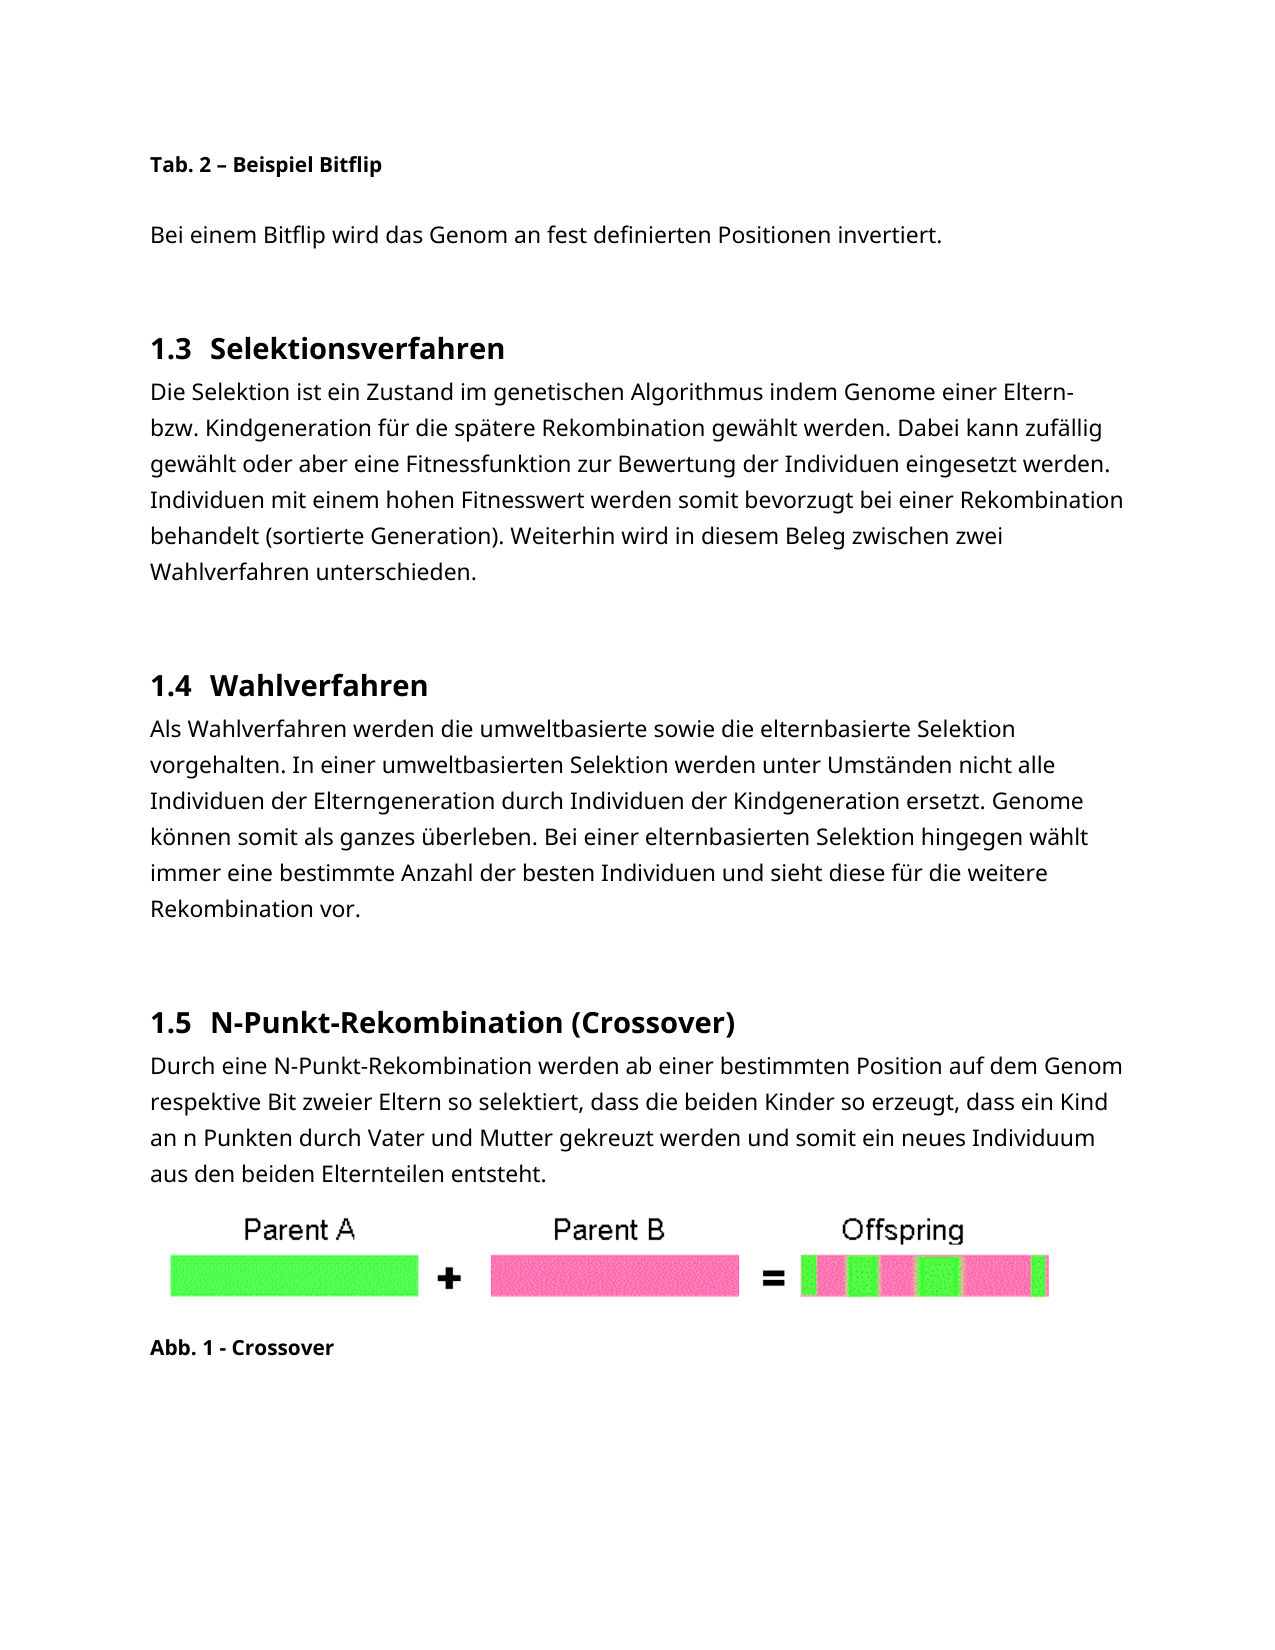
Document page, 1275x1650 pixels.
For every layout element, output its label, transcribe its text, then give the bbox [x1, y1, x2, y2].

text Abb. 1 - Crossover [150, 1333, 1125, 1361]
subtitle N-Punkt-Rekombination (Crossover) [150, 1002, 1125, 1042]
text Als Wahlverfahren werden die umweltbasierte sowie die elternbasierte Selektion vorgehalten. In einer umweltbasierten Selektion werden unter Umständen nicht alle Individuen der Elterngeneration durch Individuen der Kindgeneration ersetzt. Genome können somit als ganzes überleben. Bei einer elternbasierten Selektion hingegen wählt immer eine bestimmte Anzahl der besten Individuen und sieht diese für die weitere Rekombination vor. [150, 713, 1125, 924]
text Durch eine N-Punkt-Rekombination werden ab einer bestimmten Position auf dem Genom respektive Bit zweier Eltern so selektiert, dass die beiden Kinder so erzeugt, dass ein Kind an n Punkten durch Vater und Mutter gekreuzt werden und somit ein neues Individuum aus den beiden Elternteilen entsteht. [150, 1050, 1125, 1189]
text Bei einem Bitflip wird das Genom an fest definierten Positionen invertiert. [150, 218, 1125, 250]
subtitle Wahlverfahren [150, 665, 1125, 705]
text Die Selektion ist ein Zustand im genetischen Algorithmus indem Genome einer Eltern- bzw. Kindgeneration für die spätere Rekombination gewählt werden. Dabei kann zufällig gewählt oder aber eine Fitnessfunktion zur Bewertung der Individuen eingesetzt werden. Individuen mit einem hohen Fitnesswert werden somit bevorzugt bei einer Rekombination behandelt (sortierte Generation). Weiterhin wird in diesem Beleg zwischen zwei Wahlverfahren unterschieden. [150, 376, 1125, 587]
picture [150, 1193, 1090, 1329]
text Tab. 2 – Beispiel Bitflip [150, 150, 1125, 178]
subtitle Selektionsverfahren [150, 328, 1125, 368]
